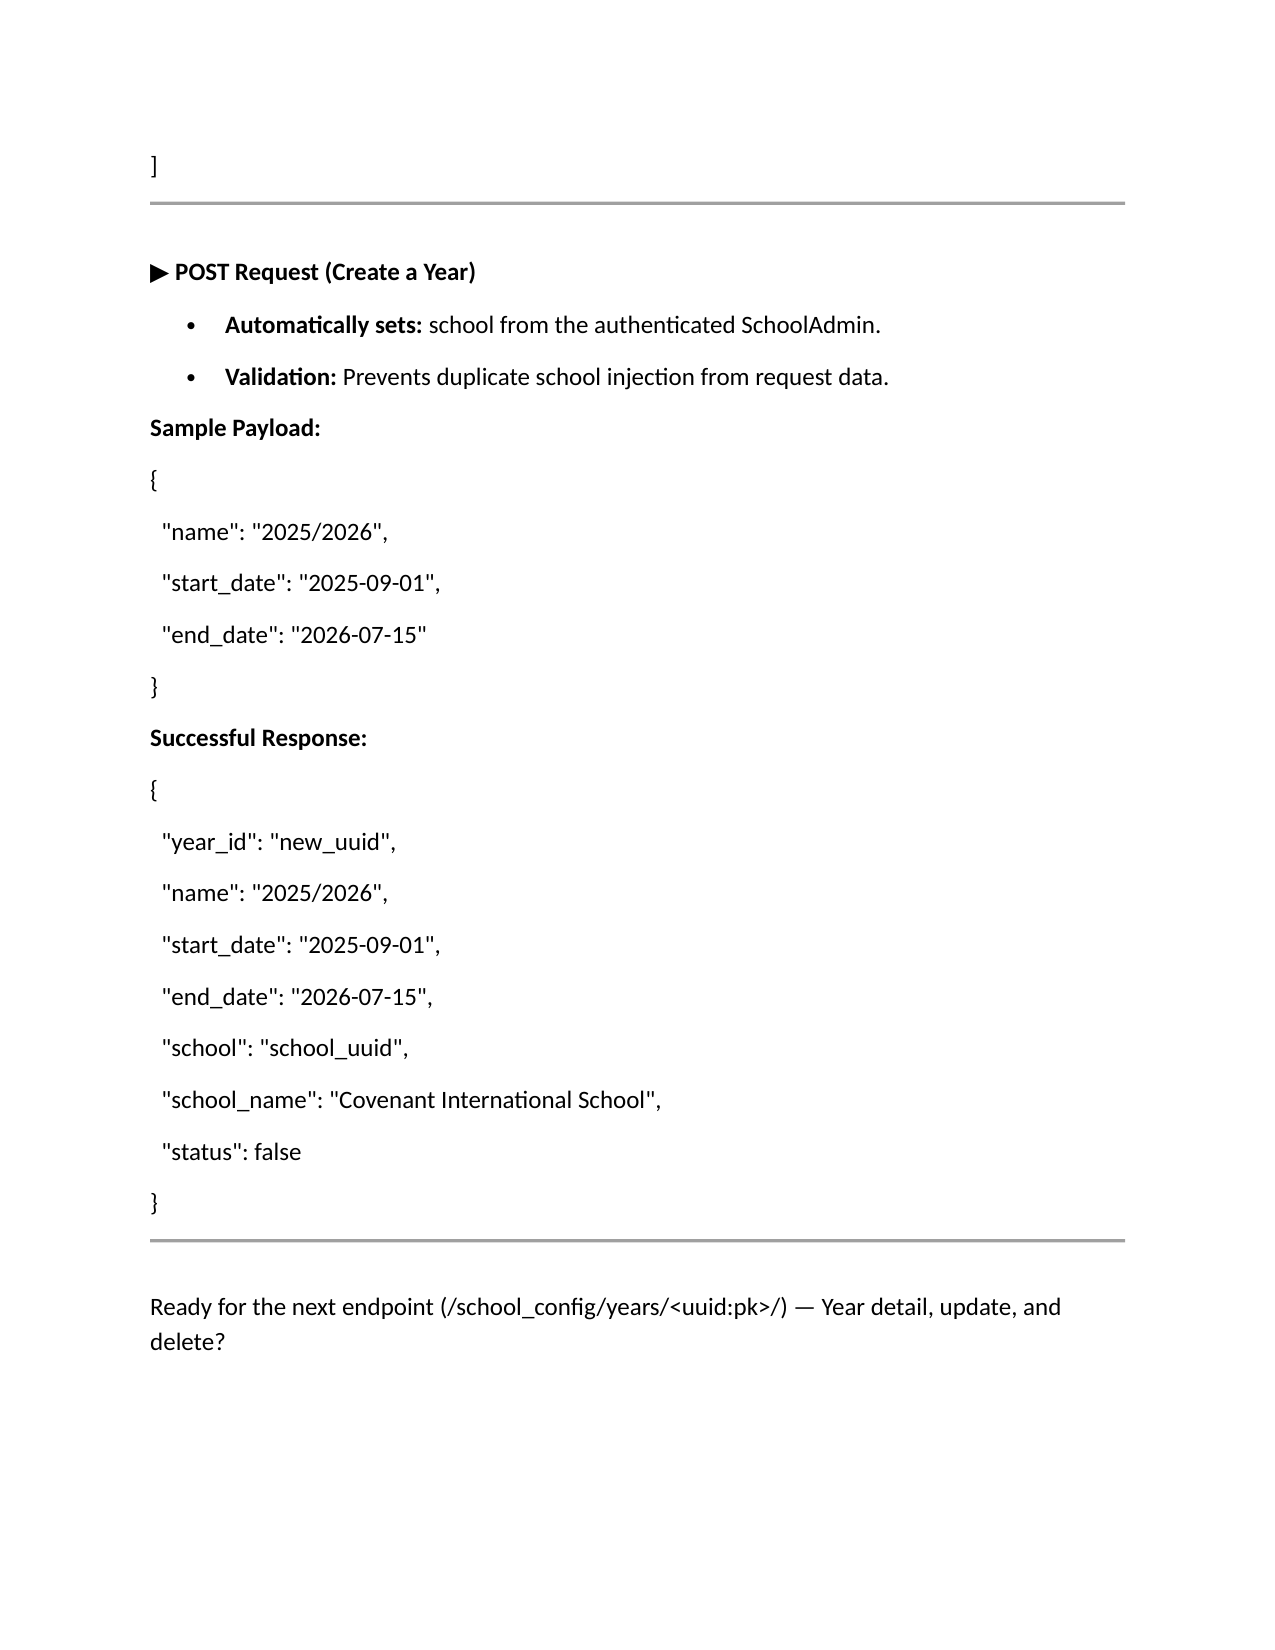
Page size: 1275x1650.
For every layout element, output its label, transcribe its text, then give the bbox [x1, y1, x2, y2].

text } [150, 1187, 1125, 1218]
text ▶️ POST Request (Create a Year) [150, 253, 1125, 287]
text { [150, 464, 1125, 495]
text "end_date": "2026-07-15" [150, 619, 1125, 650]
text "end_date": "2026-07-15", [150, 981, 1125, 1011]
text { [150, 774, 1125, 805]
text ] [150, 150, 1125, 181]
text "status": false [150, 1136, 1125, 1166]
text "school": "school_uuid", [150, 1032, 1125, 1063]
list Automatically sets: school from the authenticated SchoolAdmin. [187, 309, 1125, 340]
text Successful Response: [150, 722, 1125, 753]
text "start_date": "2025-09-01", [150, 929, 1125, 960]
text } [150, 671, 1125, 701]
text "name": "2025/2026", [150, 877, 1125, 908]
text "school_name": "Covenant International School", [150, 1084, 1125, 1115]
text Sample Payload: [150, 412, 1125, 443]
list Validation: Prevents duplicate school injection from request data. [187, 361, 1125, 391]
text Ready for the next endpoint (/school_config/years/<uuid:pk>/) — Year detail, update, and delete? [150, 1291, 1125, 1356]
text "name": "2025/2026", [150, 516, 1125, 546]
text "start_date": "2025-09-01", [150, 567, 1125, 598]
text "year_id": "new_uuid", [150, 826, 1125, 856]
